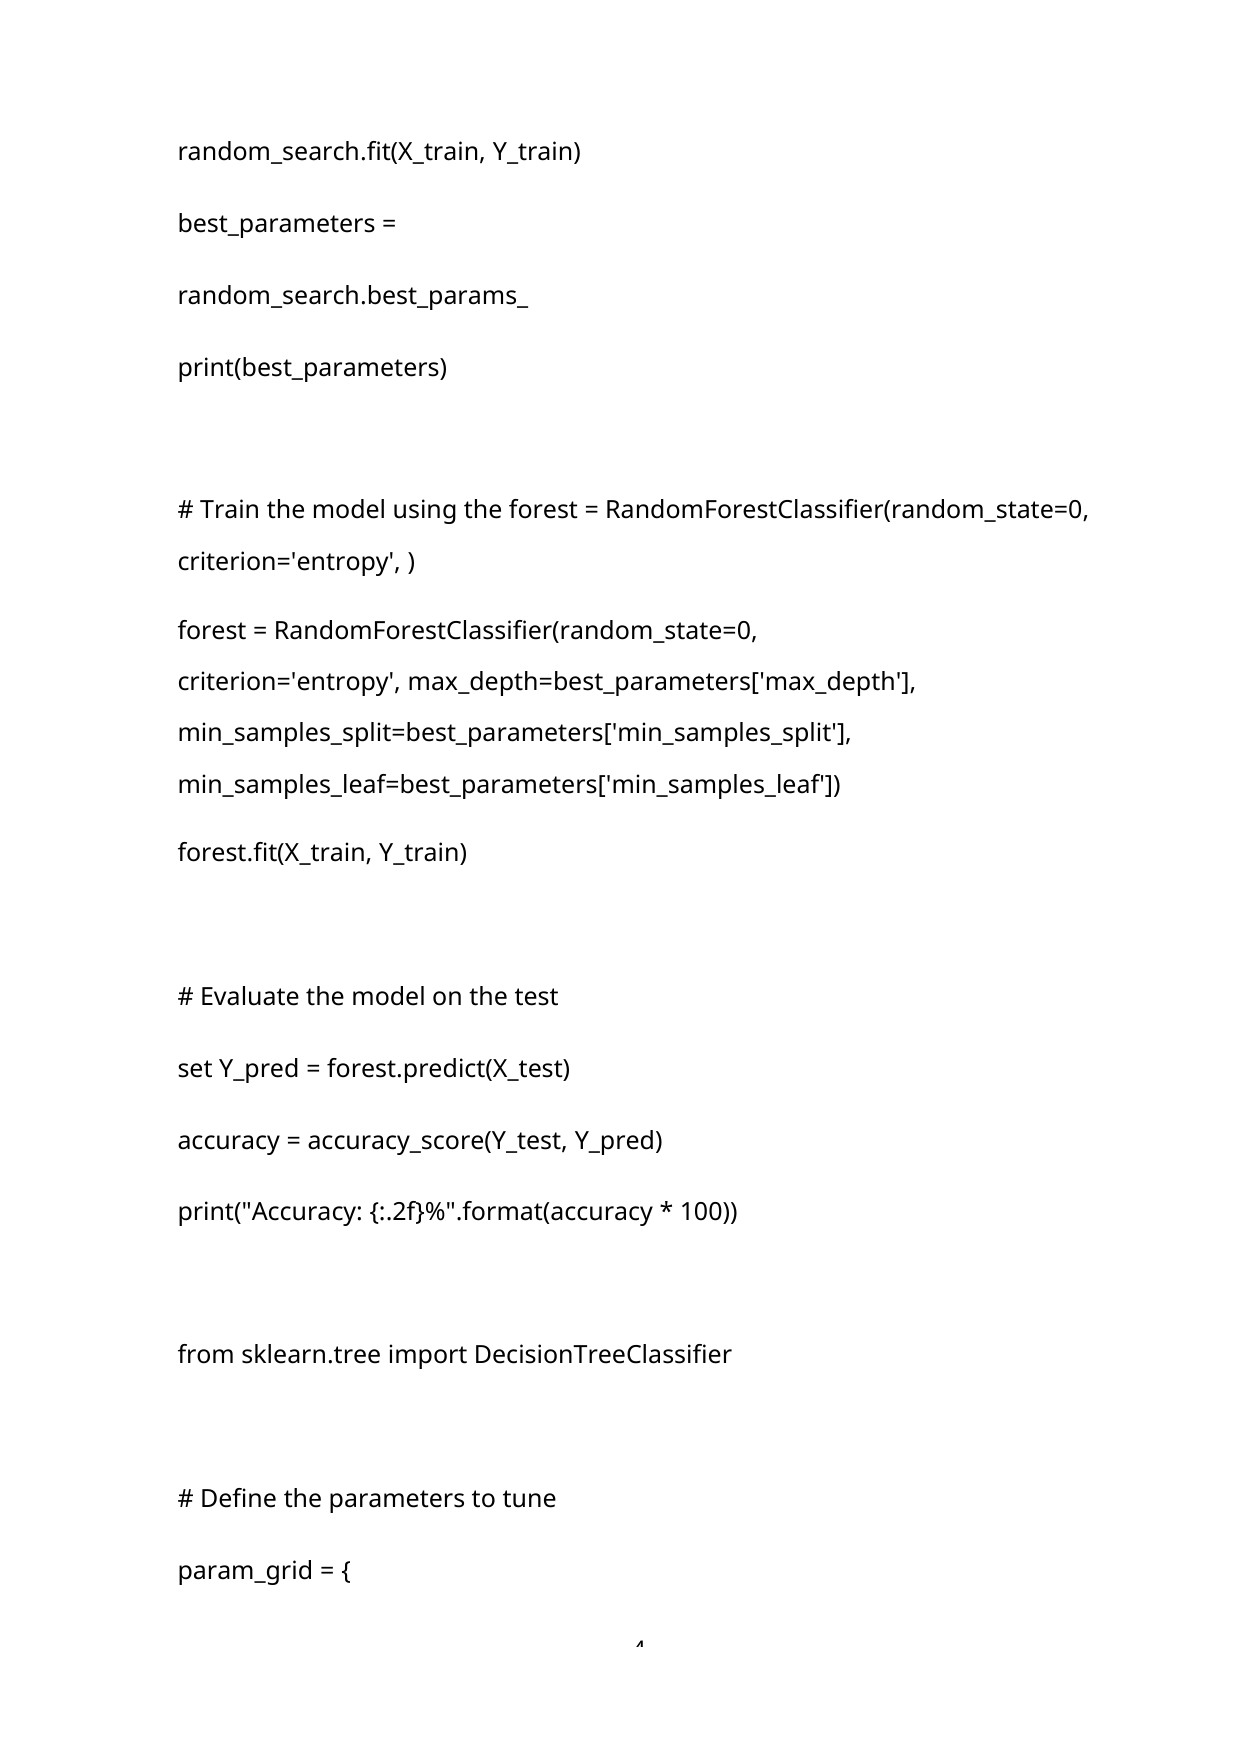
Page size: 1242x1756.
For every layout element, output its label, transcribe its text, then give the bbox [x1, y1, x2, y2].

text # Evaluate the model on the test set Y_pred = forest.predict(X_test) [177, 979, 593, 1084]
text from sklearn.tree import DecisionTreeClassifier [177, 1337, 1108, 1371]
text accuracy = accuracy_score(Y_test, Y_pred) print("Accuracy: {:.2f}%".format(accuracy * 100)) [177, 1122, 832, 1228]
text # Define the parameters to tune param_grid = { [177, 1481, 567, 1587]
text forest.fit(X_train, Y_train) [177, 835, 1108, 869]
text # Train the model using the forest = RandomForestClassifier(random_state=0, criterion='entropy', ) [177, 492, 1108, 578]
text random_search.fit(X_train, Y_train) best_parameters = random_search.best_params_ print(best_parameters) [177, 134, 733, 383]
text forest = RandomForestClassifier(random_state=0, criterion='entropy', max_depth=best_parameters['max_depth'], min_samples_split=best_parameters['min_samples_split'], min_samples_leaf=best_parameters['min_samples_leaf']) [177, 612, 945, 801]
